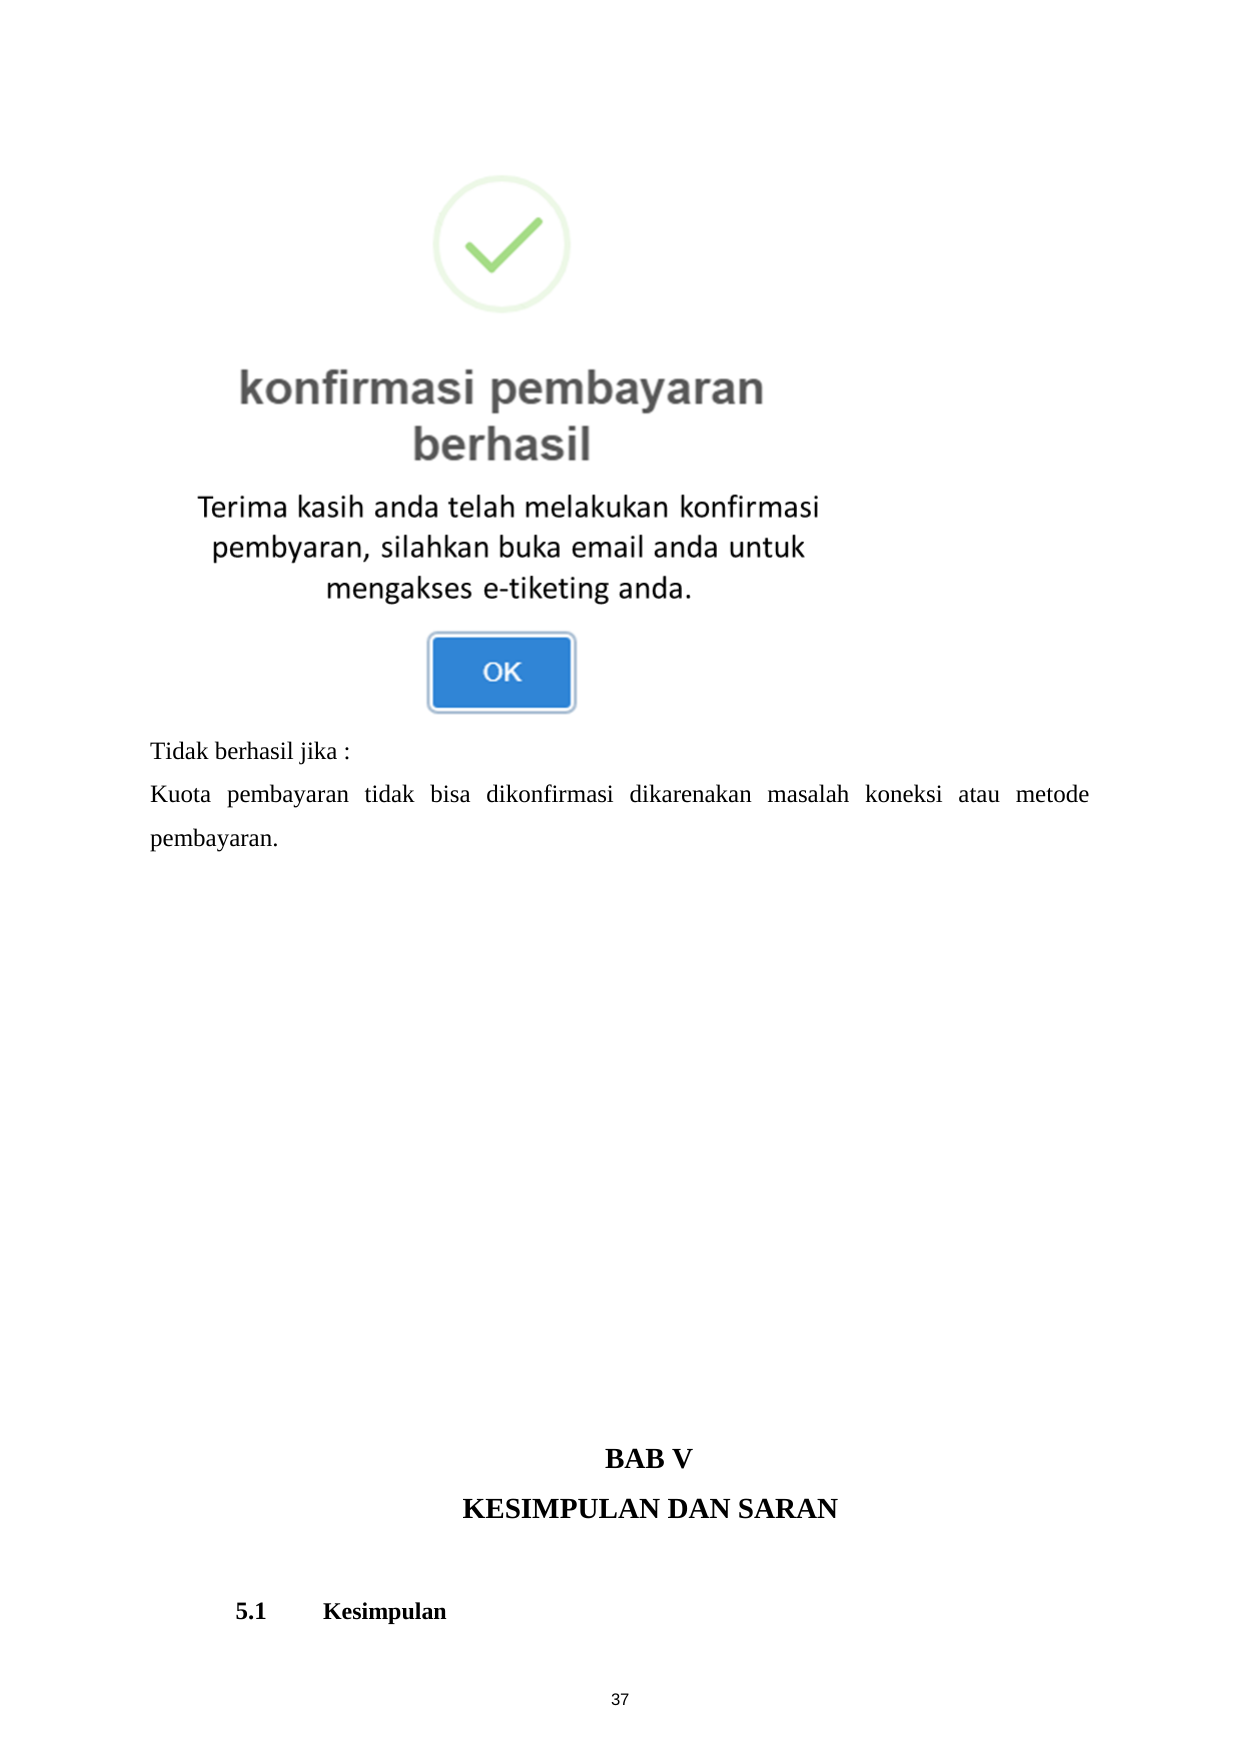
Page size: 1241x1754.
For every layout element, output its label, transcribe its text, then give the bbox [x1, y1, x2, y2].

picture [150, 150, 846, 722]
text 5.1 Kesimpulan [235, 1596, 1090, 1624]
list Tidak berhasil jika : [150, 736, 1090, 765]
list Kuota pembayaran tidak bisa dikonfirmasi dikarenakan masalah koneksi atau metode pembayaran. [150, 779, 1090, 851]
text KESIMPULAN DAN SARAN [462, 1491, 1090, 1525]
text BAB V [150, 1441, 1148, 1474]
